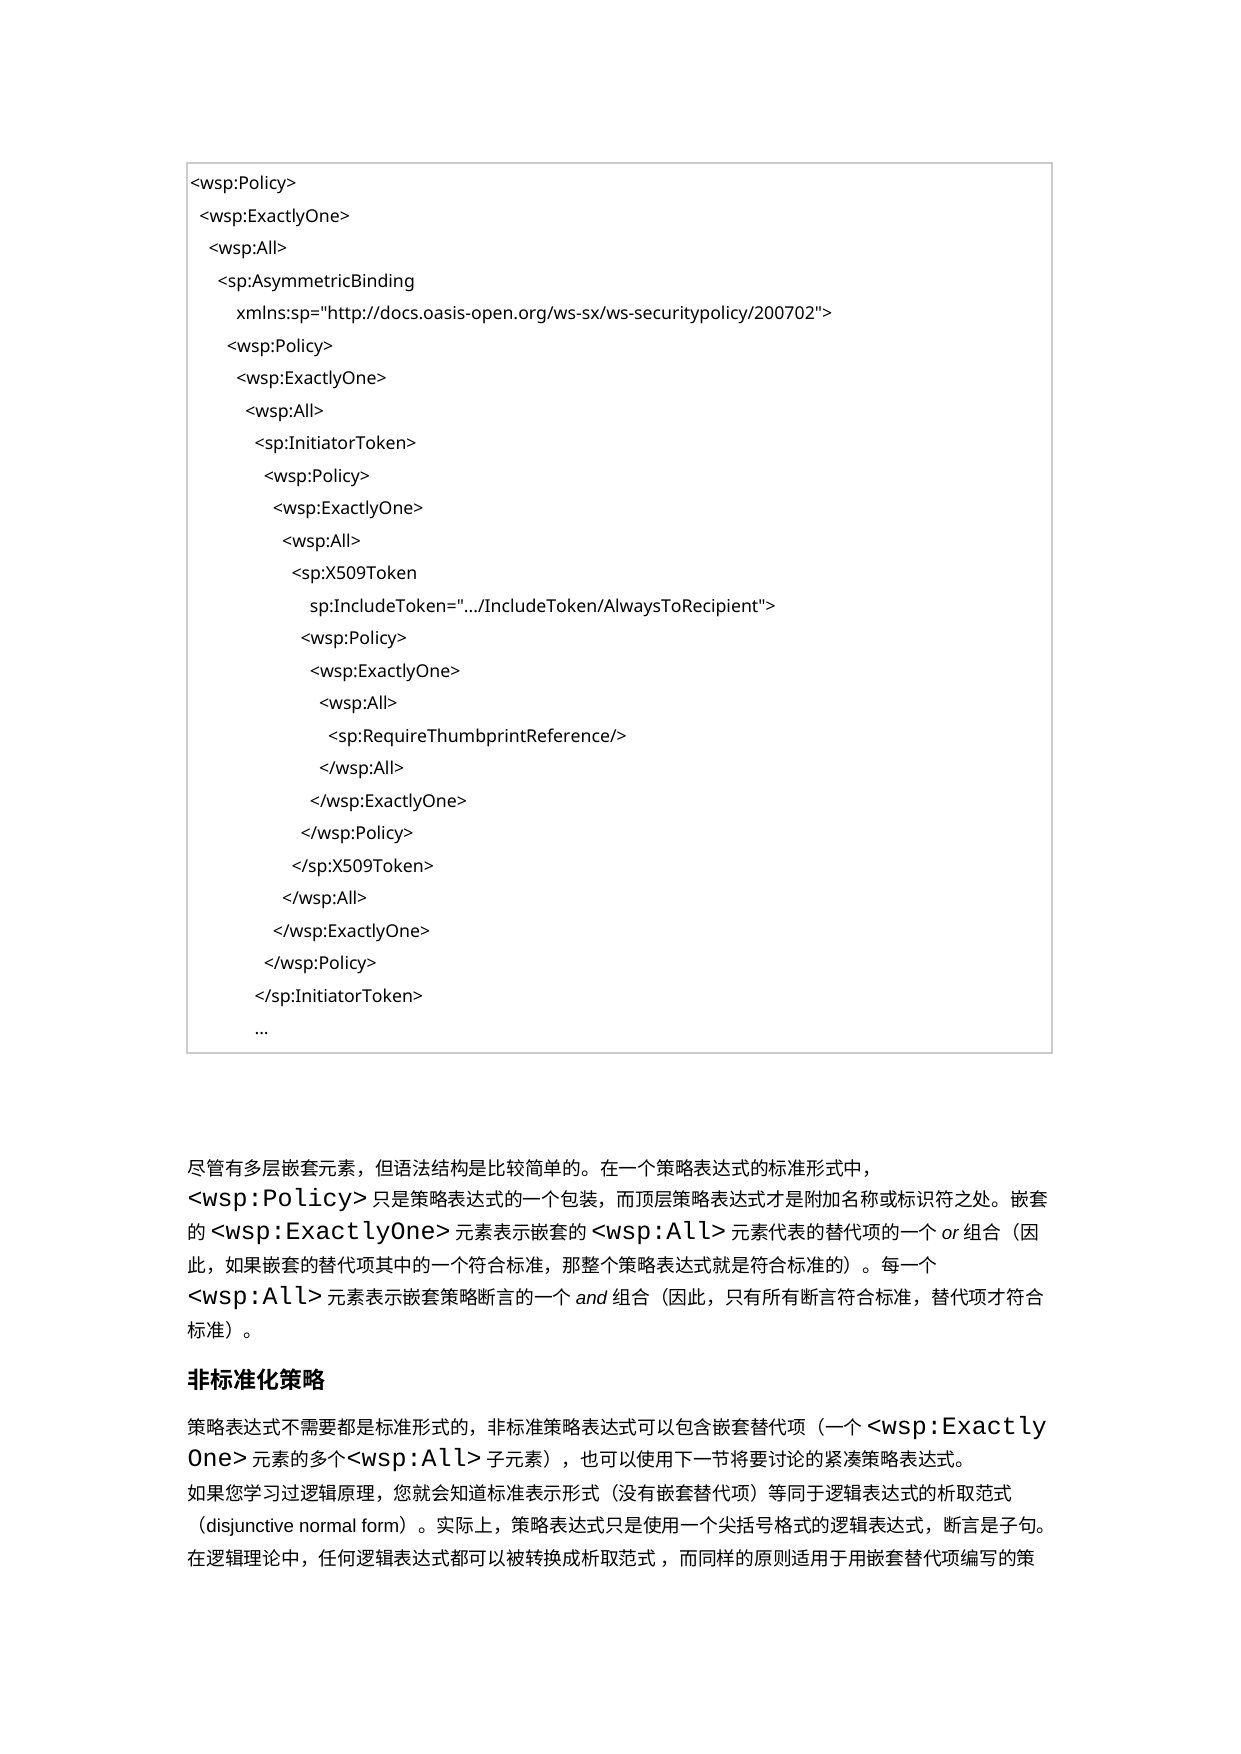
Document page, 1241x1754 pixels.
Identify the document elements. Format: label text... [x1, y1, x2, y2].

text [187, 1476, 1053, 1573]
text 尽管有多层嵌套元素，但语法结构是比较简单的。在一个策略表达式的标准形式中，<wsp:Policy> 只是策略表达式的一个包装，而顶层策略表达式才是附加名称或标识符之处。嵌套的 <wsp:ExactlyOne> 元素表示嵌套的 <wsp:All> 元素代表的替代项的一个 or 组合（因此，如果嵌套的替代项其中的一个符合标准，那整个策略表达式就是符合标准的）。每一个<wsp:All> 元素表示嵌套策略断言的一个 and 组合（因此，只有所有断言符合标准，替代项才符合标准）。 [187, 1151, 1053, 1346]
text 非标准化策略 [187, 1346, 1053, 1411]
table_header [188, 164, 1051, 1052]
text 策略表达式不需要都是标准形式的，非标准策略表达式可以包含嵌套替代项（一个 <wsp:ExactlyOne> 元素的多个<wsp:All> 子元素），也可以使用下一节将要讨论的紧凑策略表达式。 [187, 1411, 1053, 1476]
